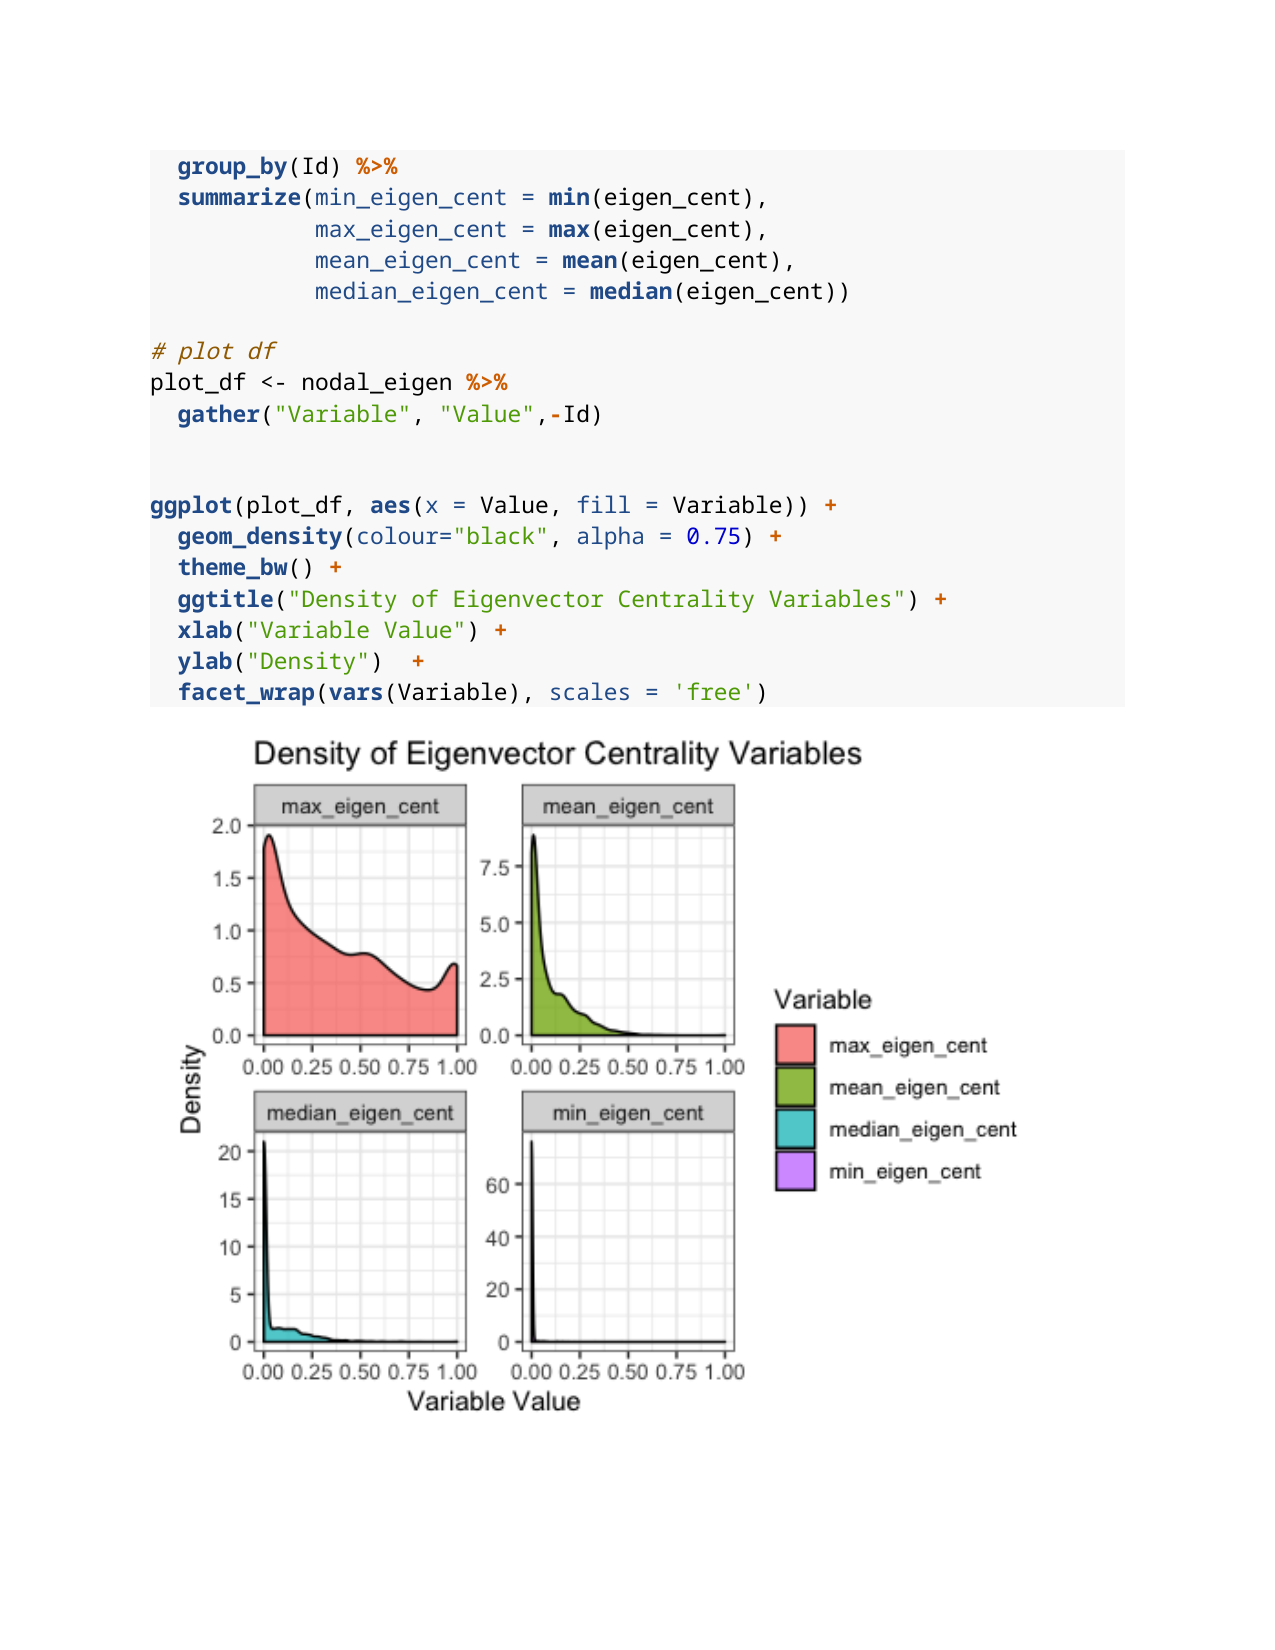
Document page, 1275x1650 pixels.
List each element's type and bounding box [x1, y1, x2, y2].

text [150, 150, 1125, 707]
picture [168, 728, 1044, 1429]
